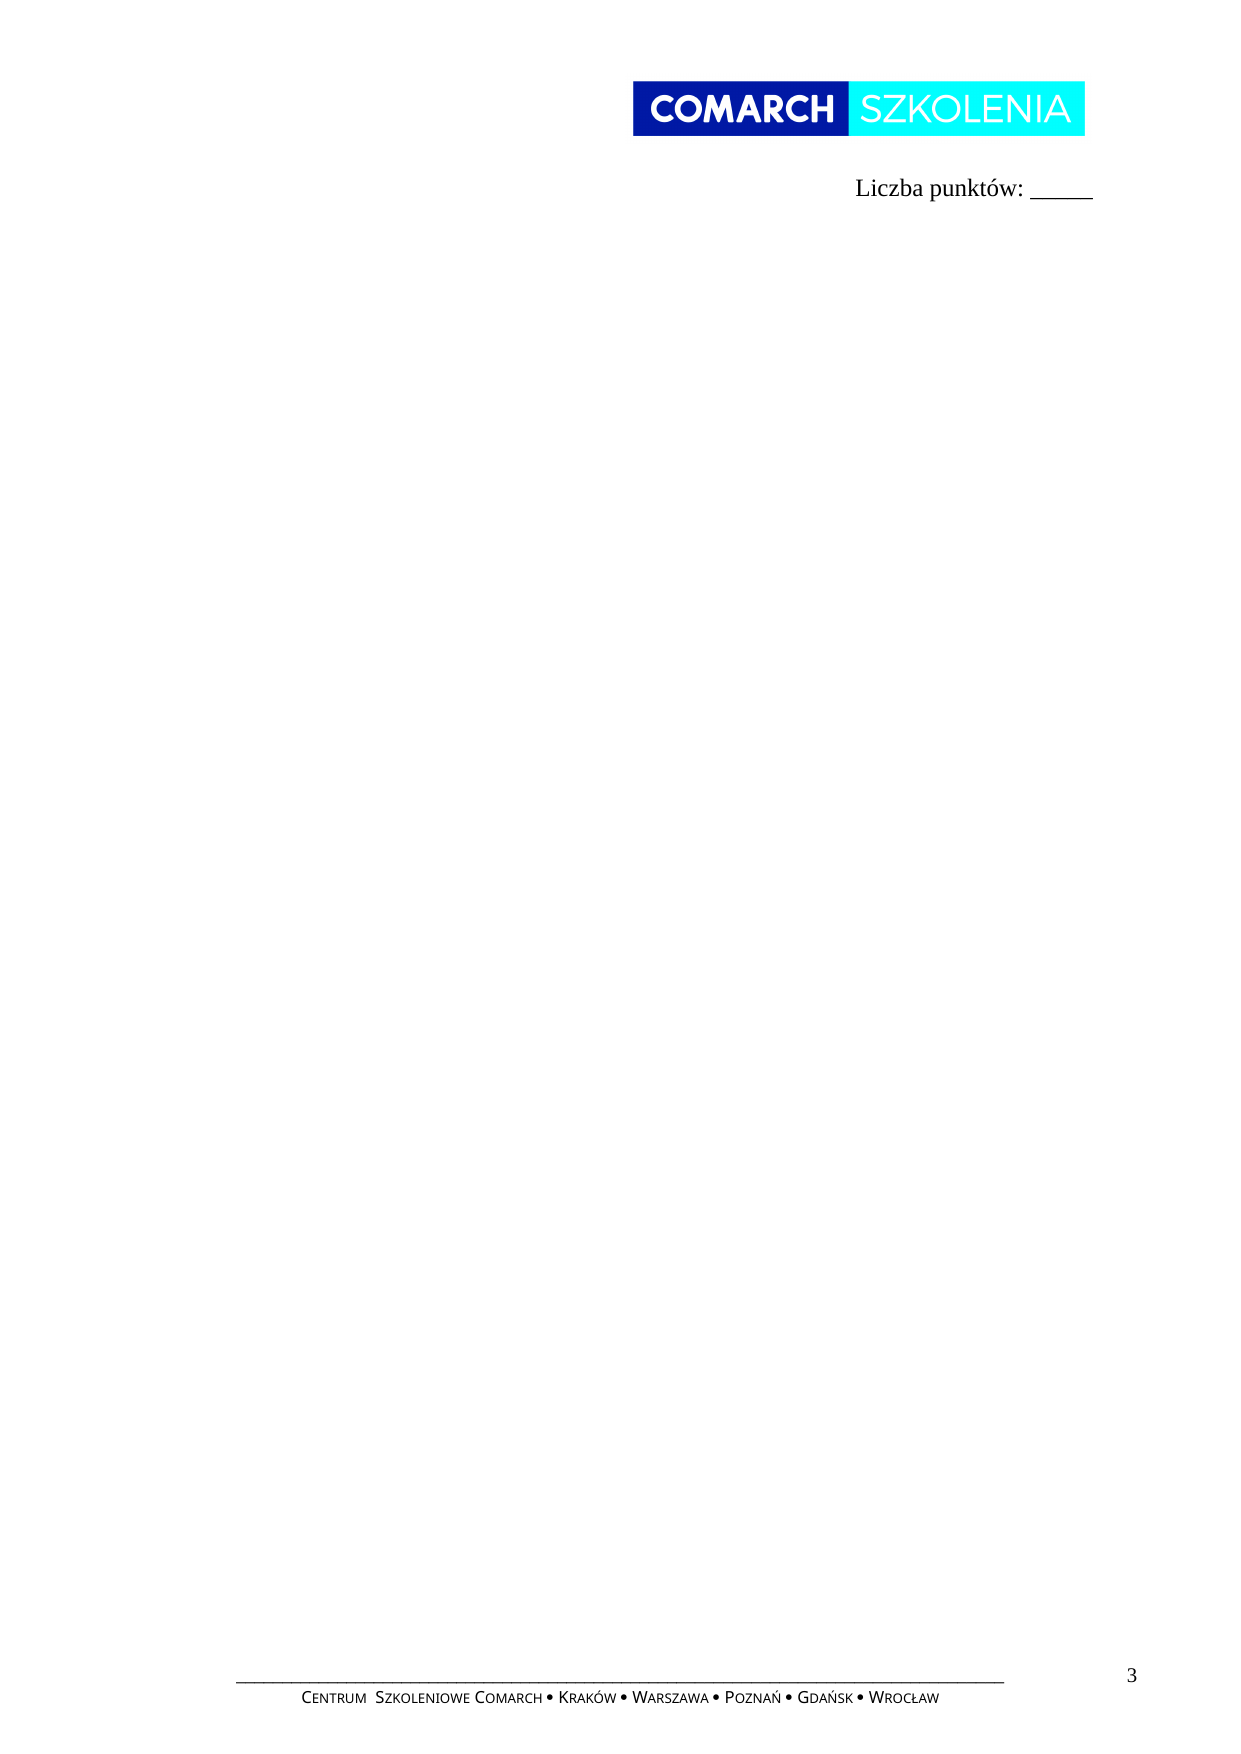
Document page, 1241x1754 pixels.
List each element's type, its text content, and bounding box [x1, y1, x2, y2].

text Liczba punktów: [177, 173, 1092, 202]
picture [625, 73, 1093, 144]
